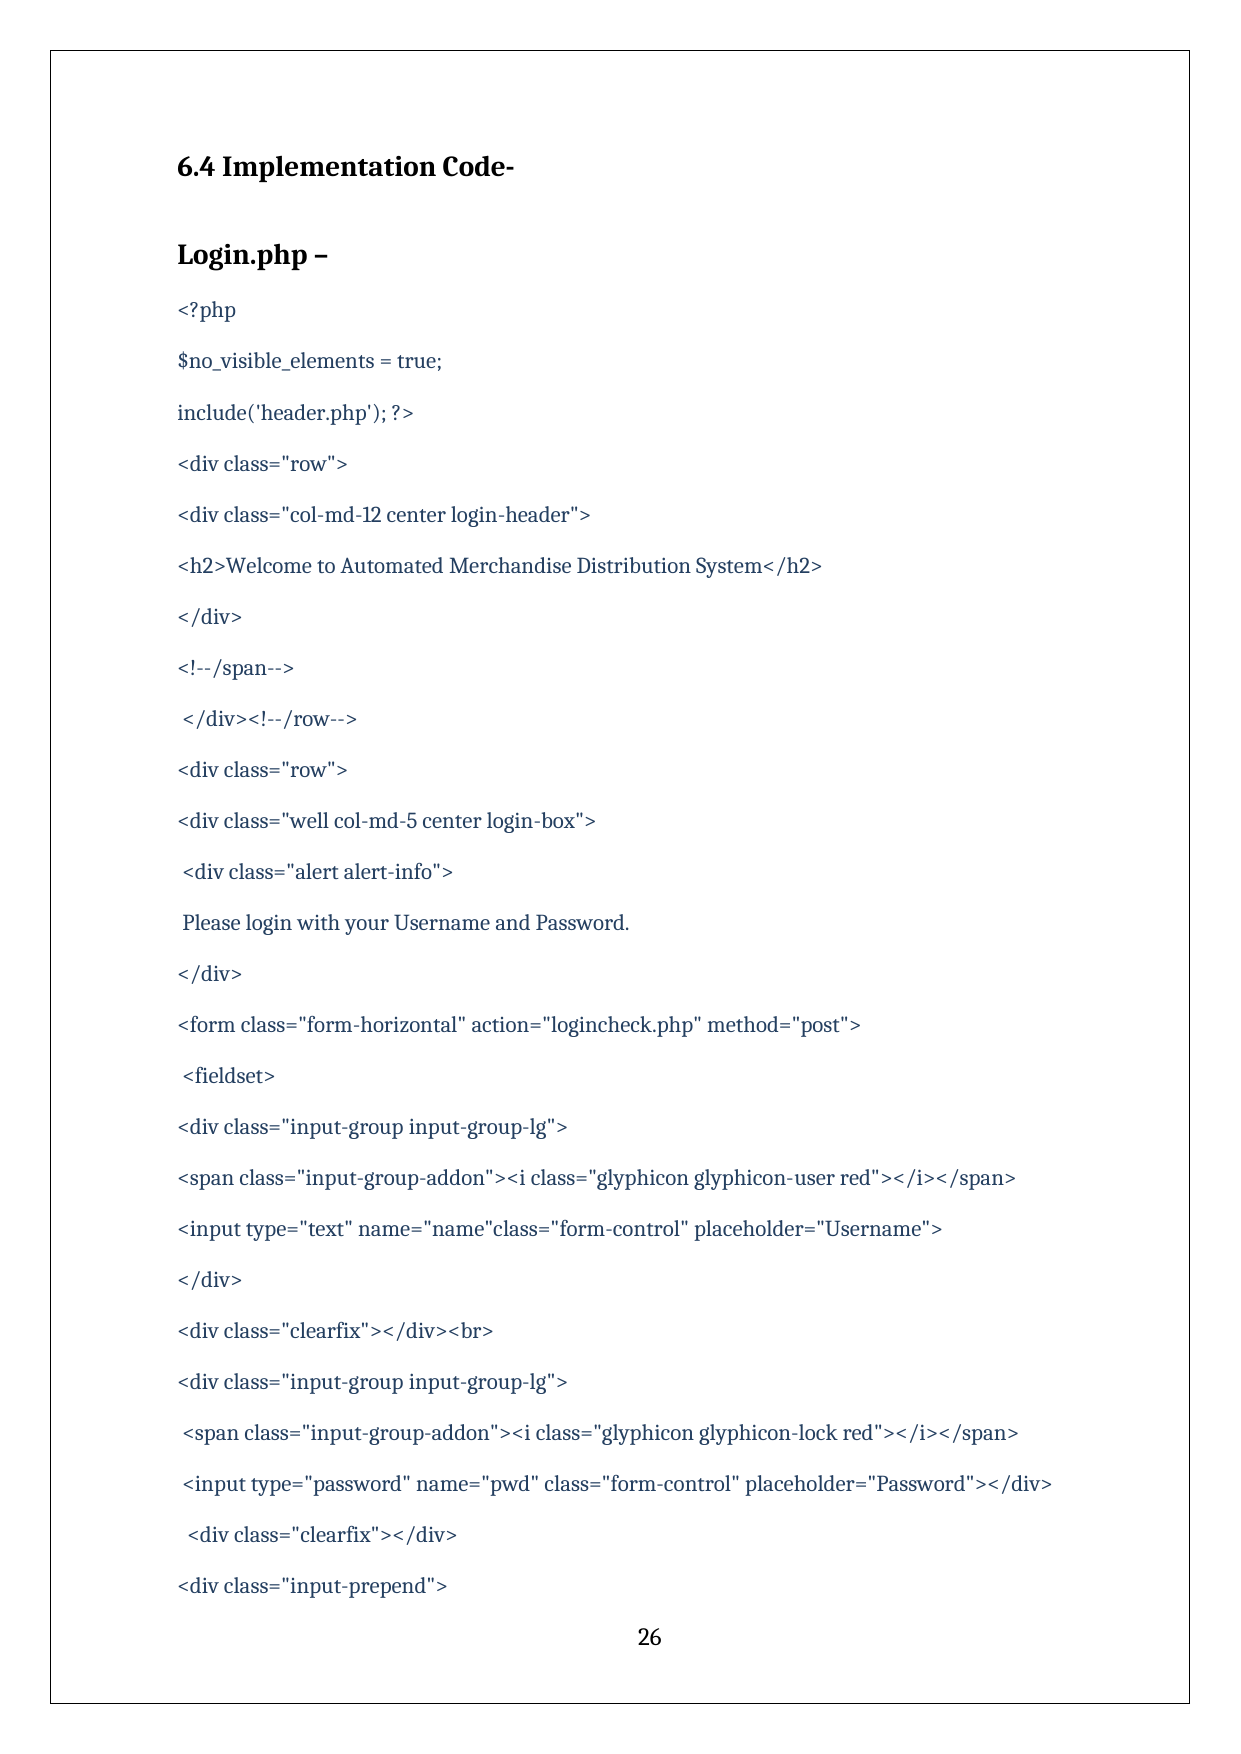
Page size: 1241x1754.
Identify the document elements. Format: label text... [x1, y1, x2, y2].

subtitle <span class="input-group-addon"><i class="glyphicon glyphicon-user red"></i></span> [177, 1165, 1122, 1191]
subtitle <span class="input-group-addon"><i class="glyphicon glyphicon-lock red"></i></span> [177, 1420, 1122, 1447]
subtitle <div class="row"> [177, 757, 1122, 783]
subtitle <div class="input-group input-group-lg"> [177, 1369, 1122, 1396]
subtitle <fieldset> [177, 1063, 1122, 1089]
subtitle <!--/span--> [177, 654, 1122, 681]
subtitle <input type="password" name="pwd" class="form-control" placeholder="Password"></div> [177, 1471, 1122, 1498]
subtitle Please login with your Username and Password. [177, 910, 1122, 936]
subtitle </div> [177, 1267, 1122, 1293]
subtitle <div class="well col-md-5 center login-box"> [177, 808, 1122, 834]
subtitle <div class="input-prepend"> [177, 1573, 1122, 1600]
subtitle <form class="form-horizontal" action="logincheck.php" method="post"> [177, 1012, 1122, 1038]
subtitle <div class="row"> [177, 450, 1122, 477]
subtitle </div> [177, 961, 1122, 987]
subtitle include('header.php'); ?> [177, 399, 1122, 426]
subtitle </div><!--/row--> [177, 706, 1122, 732]
subtitle <div class="alert alert-info"> [177, 859, 1122, 885]
subtitle 6.4 Implementation Code- [177, 150, 1122, 183]
subtitle <div class="clearfix"></div><br> [177, 1318, 1122, 1344]
subtitle <div class="clearfix"></div> [177, 1522, 1122, 1549]
subtitle <div class="col-md-12 center login-header"> [177, 501, 1122, 528]
subtitle </div> [177, 603, 1122, 630]
subtitle <?php [177, 297, 1122, 324]
subtitle <div class="input-group input-group-lg"> [177, 1114, 1122, 1140]
subtitle Login.php – [177, 238, 1122, 271]
subtitle <input type="text" name="name"class="form-control" placeholder="Username"> [177, 1216, 1122, 1242]
subtitle <h2>Welcome to Automated Merchandise Distribution System</h2> [177, 552, 1122, 579]
subtitle $no_visible_elements = true; [177, 348, 1122, 375]
